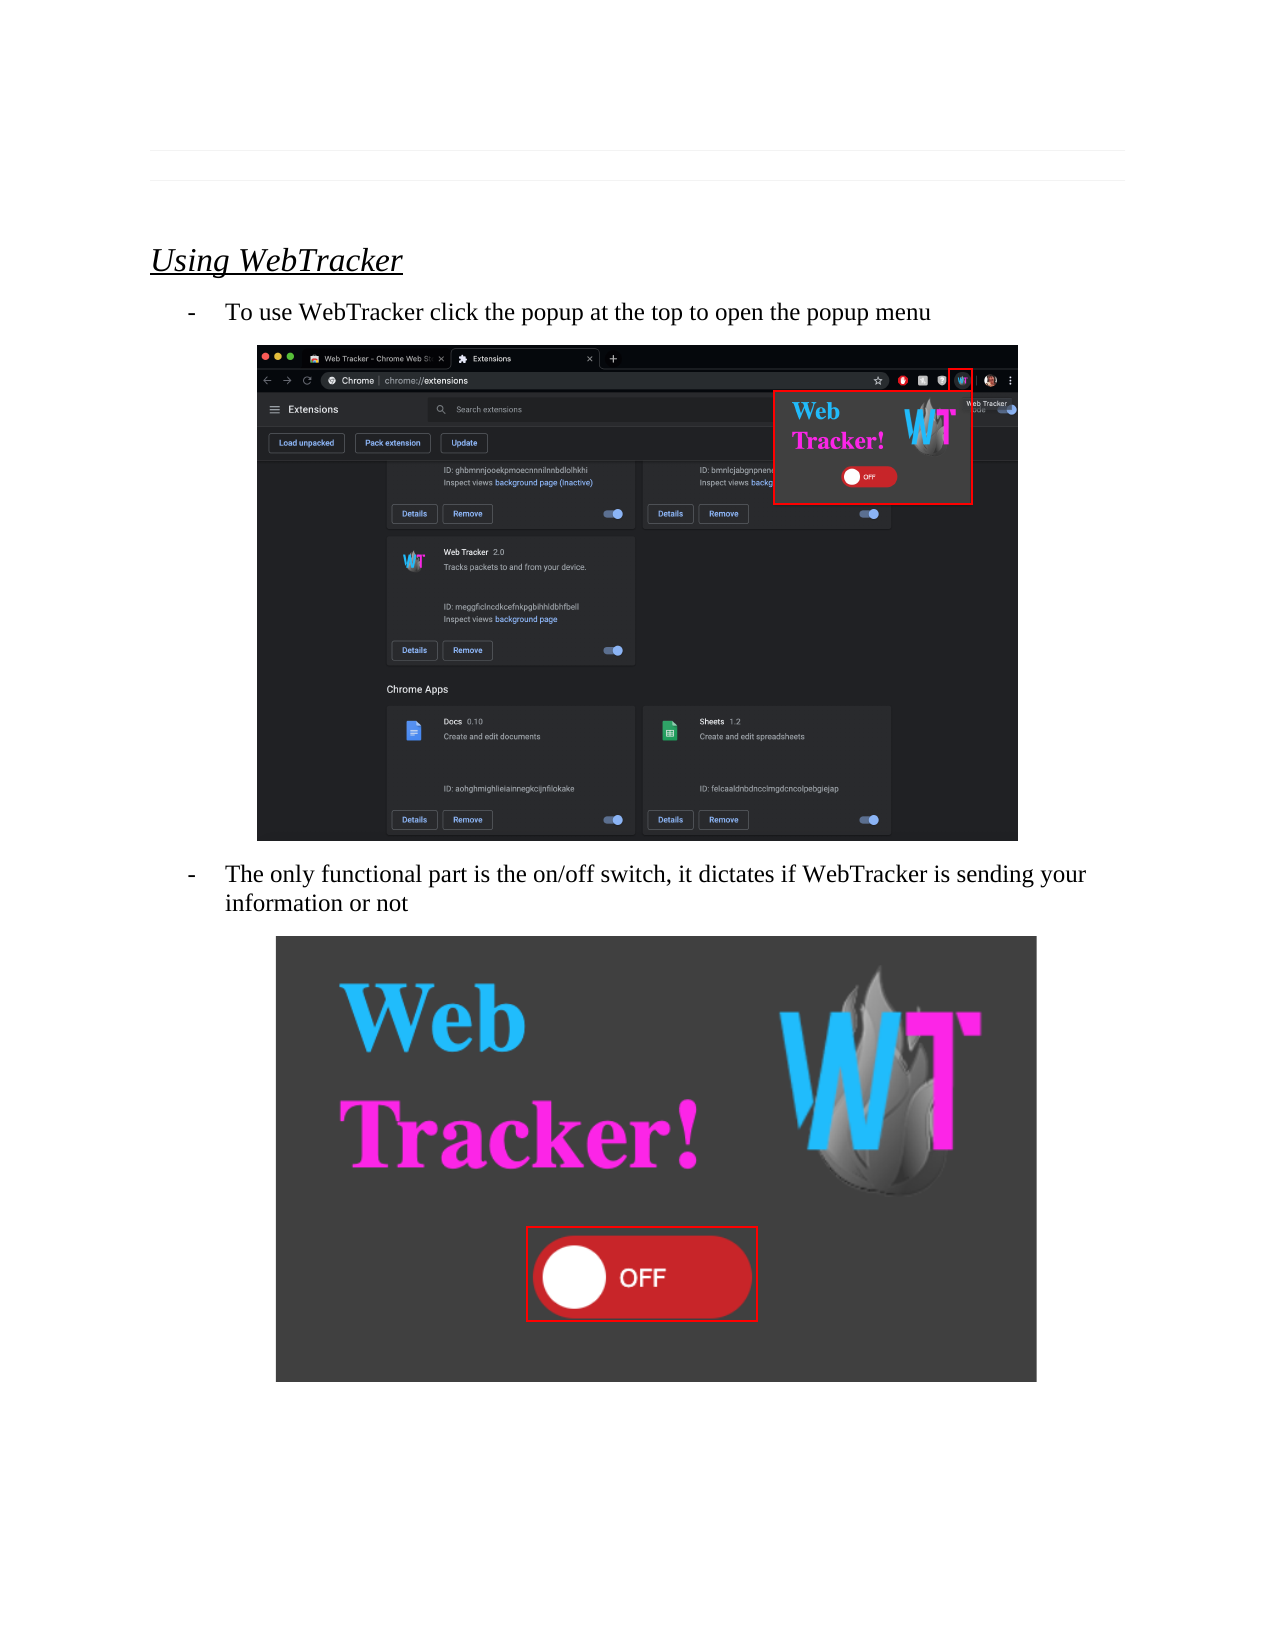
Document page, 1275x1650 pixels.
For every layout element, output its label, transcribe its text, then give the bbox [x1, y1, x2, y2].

list The only functional part is the on/off switch, it dictates if WebTracker is sending your information or not [187, 859, 1125, 917]
list To use WebTracker click the popup at the top to open the popup menu [187, 297, 1125, 326]
picture [257, 345, 1018, 841]
text Using WebTracker [150, 240, 1125, 278]
picture [275, 936, 1037, 1382]
